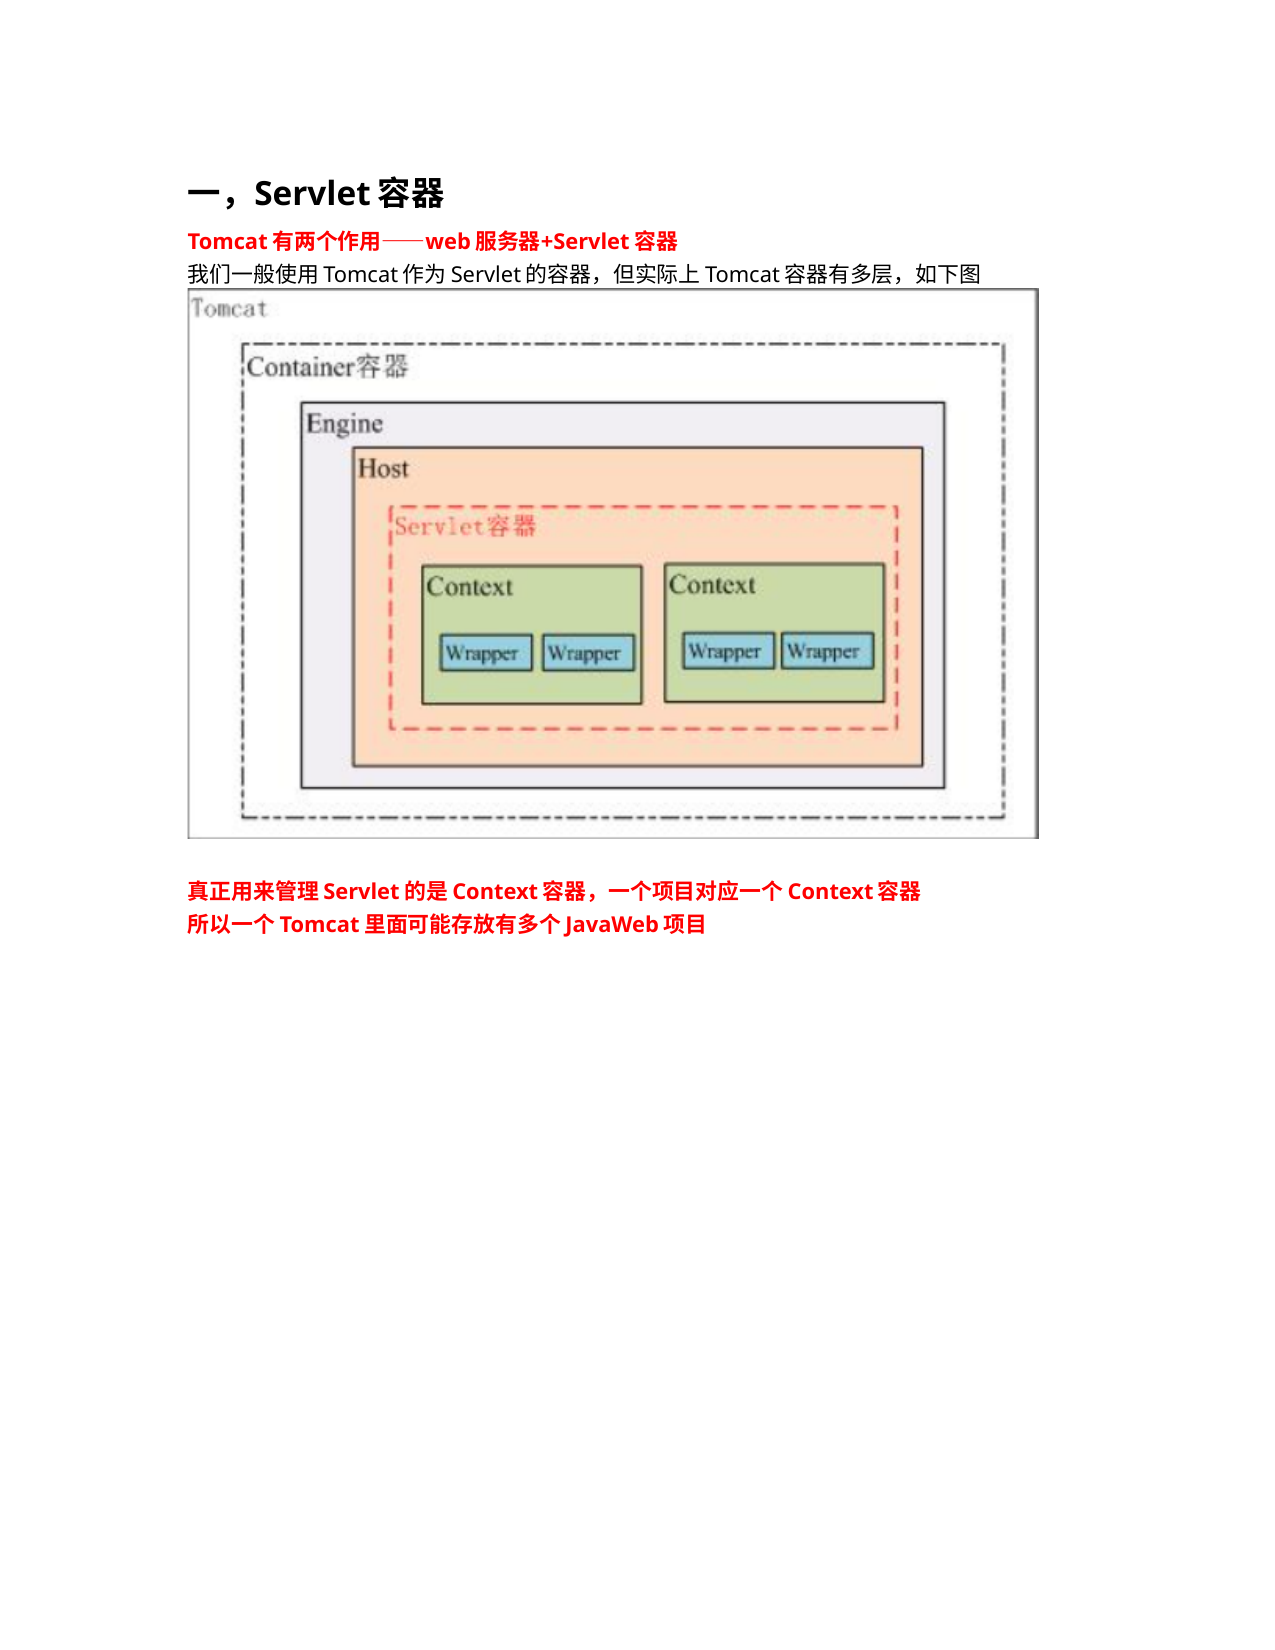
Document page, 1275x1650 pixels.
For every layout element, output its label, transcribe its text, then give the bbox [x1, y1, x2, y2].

picture [187, 288, 1039, 839]
text 真正用来管理Servlet的是Context容器，一个项目对应一个Context容器 [187, 874, 1087, 906]
text 我们一般使用Tomcat作为Servlet的容器，但实际上Tomcat容器有多层，如下图 [187, 256, 1087, 289]
text 所以一个Tomcat里面可能存放有多个JavaWeb项目 [187, 906, 1087, 939]
text Tomcat有两个作用——web服务器+Servlet容器 [187, 224, 1087, 256]
text 一，Servlet容器 [187, 159, 1087, 224]
